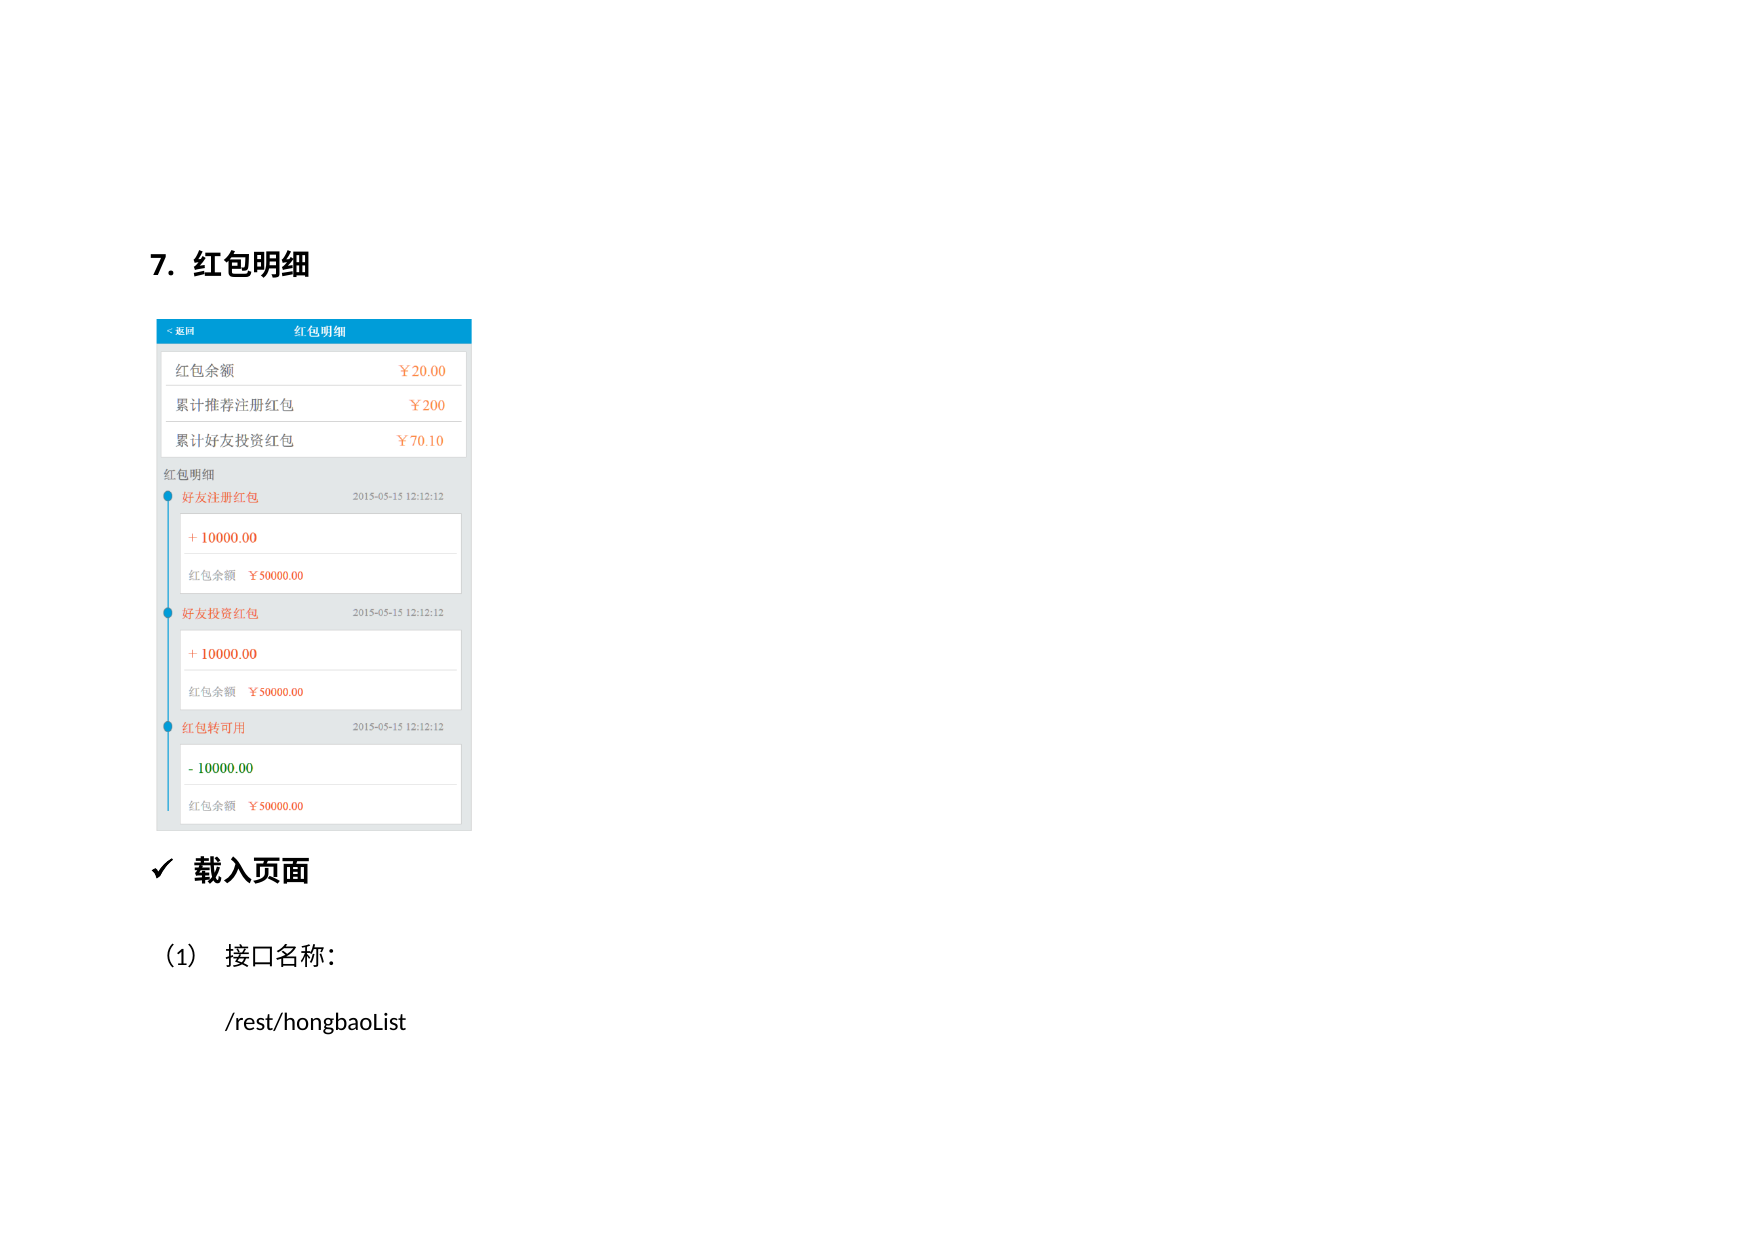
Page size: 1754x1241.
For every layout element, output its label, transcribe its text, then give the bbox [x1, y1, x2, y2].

text /rest/hongbaoList [225, 1006, 1604, 1038]
picture [155, 319, 473, 833]
subtitle 红包明细 [150, 230, 1604, 295]
list 接口名称： [150, 922, 1604, 987]
picture [335, 328, 344, 335]
list 载入页面 [150, 836, 1604, 901]
